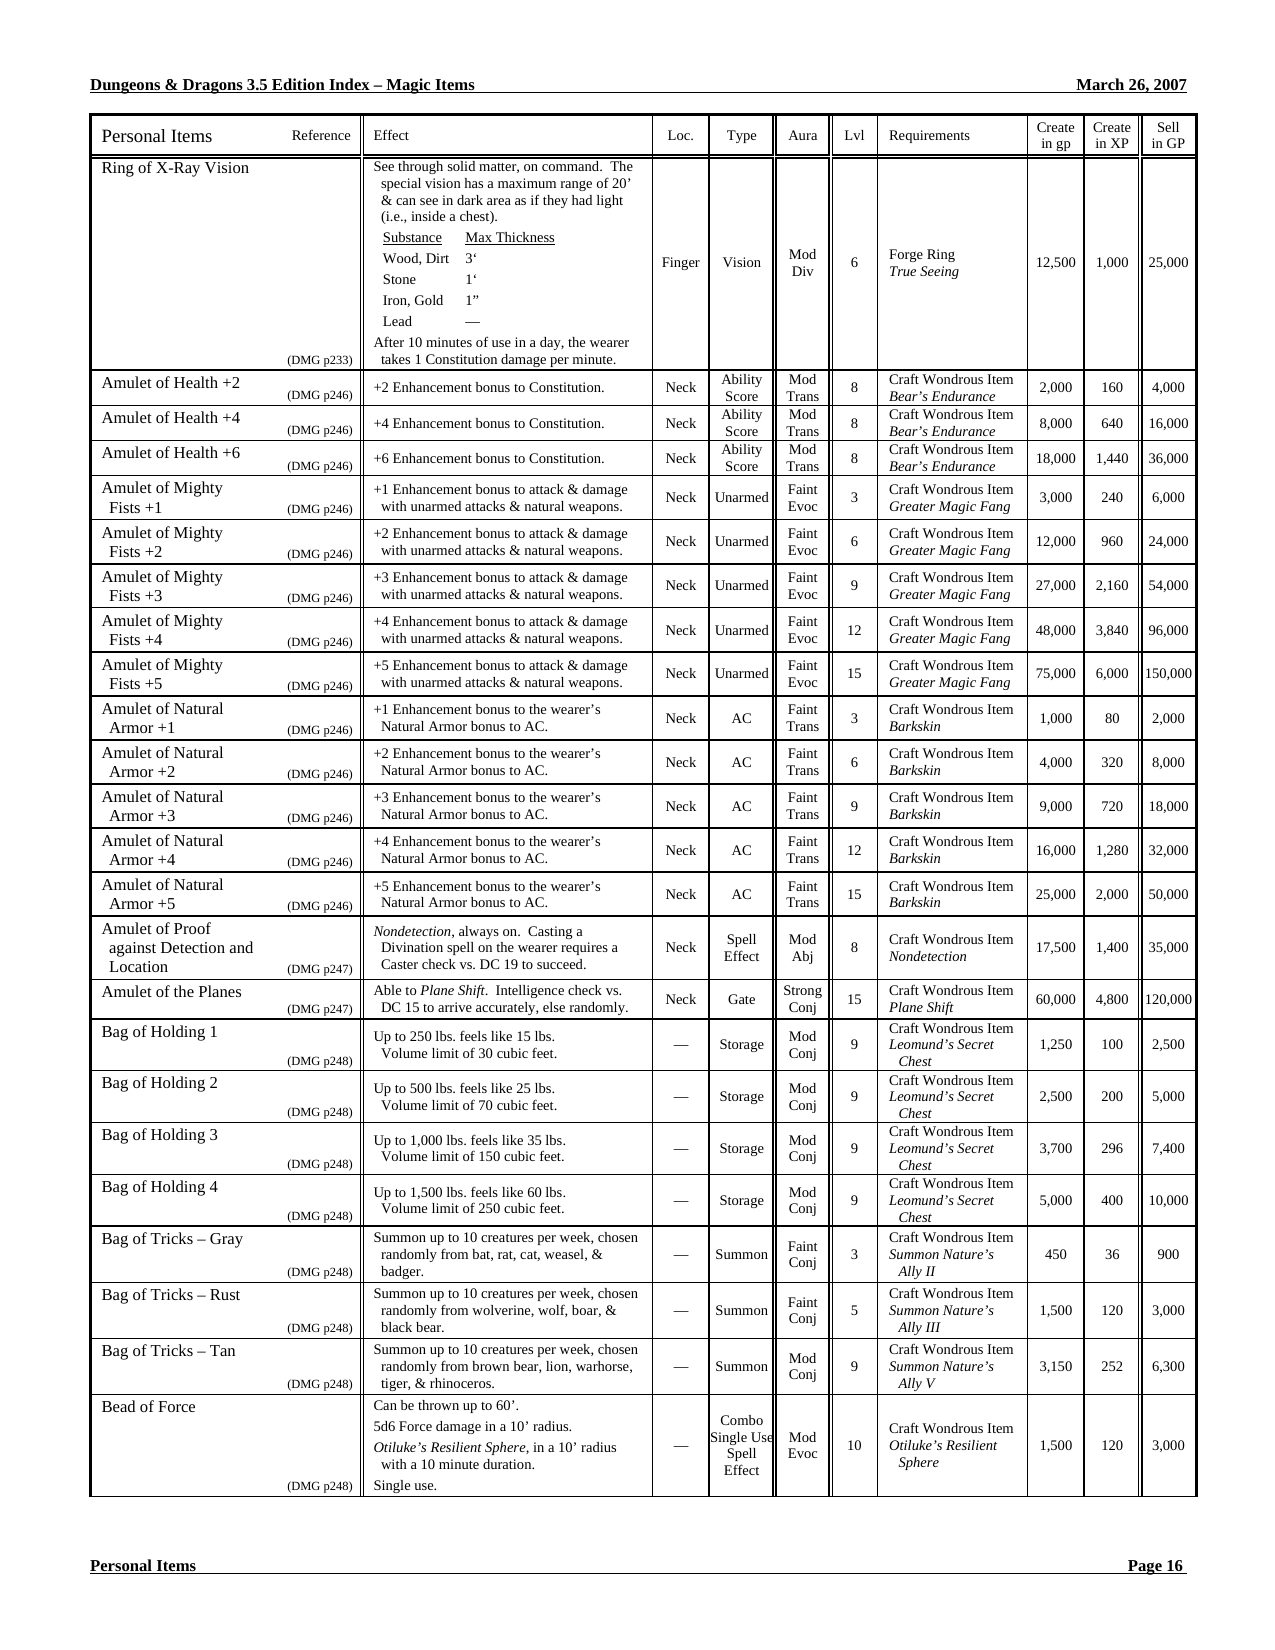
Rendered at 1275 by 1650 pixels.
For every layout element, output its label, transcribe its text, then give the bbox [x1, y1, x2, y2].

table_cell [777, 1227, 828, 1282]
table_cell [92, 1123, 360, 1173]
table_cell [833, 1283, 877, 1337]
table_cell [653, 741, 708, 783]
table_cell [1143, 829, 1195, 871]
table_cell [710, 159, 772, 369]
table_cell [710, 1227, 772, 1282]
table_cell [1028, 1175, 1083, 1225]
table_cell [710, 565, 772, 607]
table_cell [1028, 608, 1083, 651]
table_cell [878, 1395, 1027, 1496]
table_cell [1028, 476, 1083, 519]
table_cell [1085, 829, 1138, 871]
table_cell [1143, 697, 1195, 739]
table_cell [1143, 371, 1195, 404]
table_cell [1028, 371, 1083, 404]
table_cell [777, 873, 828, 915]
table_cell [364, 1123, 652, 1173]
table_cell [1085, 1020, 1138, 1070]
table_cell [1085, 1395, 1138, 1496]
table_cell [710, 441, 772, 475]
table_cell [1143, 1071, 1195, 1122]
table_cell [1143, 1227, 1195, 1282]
table_header Lvl [833, 116, 877, 154]
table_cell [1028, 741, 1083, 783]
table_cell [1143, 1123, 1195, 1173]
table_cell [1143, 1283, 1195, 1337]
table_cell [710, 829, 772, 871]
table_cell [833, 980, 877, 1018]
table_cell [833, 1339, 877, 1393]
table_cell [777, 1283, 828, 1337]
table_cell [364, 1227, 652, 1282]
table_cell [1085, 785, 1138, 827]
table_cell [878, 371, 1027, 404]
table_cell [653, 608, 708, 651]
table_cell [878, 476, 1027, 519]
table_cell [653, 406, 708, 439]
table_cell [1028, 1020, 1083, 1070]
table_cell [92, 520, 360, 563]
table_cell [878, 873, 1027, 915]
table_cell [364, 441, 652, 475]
table_header Aura [777, 116, 828, 154]
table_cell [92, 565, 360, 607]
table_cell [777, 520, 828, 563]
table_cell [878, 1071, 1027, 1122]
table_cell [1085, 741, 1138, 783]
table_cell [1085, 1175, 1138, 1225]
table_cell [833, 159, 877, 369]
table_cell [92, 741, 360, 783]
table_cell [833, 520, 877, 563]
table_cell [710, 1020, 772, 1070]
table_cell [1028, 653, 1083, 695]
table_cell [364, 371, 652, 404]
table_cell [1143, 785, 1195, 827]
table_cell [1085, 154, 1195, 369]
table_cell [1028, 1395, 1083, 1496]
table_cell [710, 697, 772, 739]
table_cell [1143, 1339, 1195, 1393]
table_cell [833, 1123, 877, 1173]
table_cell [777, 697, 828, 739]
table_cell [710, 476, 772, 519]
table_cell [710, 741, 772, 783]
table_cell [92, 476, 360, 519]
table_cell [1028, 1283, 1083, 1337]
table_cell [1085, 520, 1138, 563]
table_header Personal Items [92, 116, 268, 154]
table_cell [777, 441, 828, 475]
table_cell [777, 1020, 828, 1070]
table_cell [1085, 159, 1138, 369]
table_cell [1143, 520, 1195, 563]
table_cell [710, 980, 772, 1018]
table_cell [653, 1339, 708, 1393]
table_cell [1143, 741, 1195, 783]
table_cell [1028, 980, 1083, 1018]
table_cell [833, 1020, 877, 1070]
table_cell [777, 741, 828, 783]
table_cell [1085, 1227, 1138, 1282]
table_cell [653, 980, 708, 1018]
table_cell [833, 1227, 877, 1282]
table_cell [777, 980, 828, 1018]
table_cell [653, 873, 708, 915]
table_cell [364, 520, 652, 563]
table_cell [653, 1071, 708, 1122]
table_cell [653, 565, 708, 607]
table_header Type [710, 116, 772, 154]
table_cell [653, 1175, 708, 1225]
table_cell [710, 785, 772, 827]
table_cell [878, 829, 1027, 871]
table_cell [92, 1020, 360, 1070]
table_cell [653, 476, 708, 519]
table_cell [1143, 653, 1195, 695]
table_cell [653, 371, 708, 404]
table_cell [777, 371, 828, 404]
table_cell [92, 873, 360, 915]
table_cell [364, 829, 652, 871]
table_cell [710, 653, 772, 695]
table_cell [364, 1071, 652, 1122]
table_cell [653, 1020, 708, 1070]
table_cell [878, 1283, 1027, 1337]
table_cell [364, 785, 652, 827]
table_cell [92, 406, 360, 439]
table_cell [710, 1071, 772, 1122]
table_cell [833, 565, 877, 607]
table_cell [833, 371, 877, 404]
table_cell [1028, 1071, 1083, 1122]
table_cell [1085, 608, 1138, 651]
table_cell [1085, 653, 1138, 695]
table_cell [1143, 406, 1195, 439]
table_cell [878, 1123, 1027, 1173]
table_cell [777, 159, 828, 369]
table_header Loc. [653, 116, 708, 154]
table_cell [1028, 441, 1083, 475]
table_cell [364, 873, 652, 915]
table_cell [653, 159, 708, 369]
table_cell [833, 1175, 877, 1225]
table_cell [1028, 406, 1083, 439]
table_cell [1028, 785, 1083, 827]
table_header Reference [268, 116, 360, 154]
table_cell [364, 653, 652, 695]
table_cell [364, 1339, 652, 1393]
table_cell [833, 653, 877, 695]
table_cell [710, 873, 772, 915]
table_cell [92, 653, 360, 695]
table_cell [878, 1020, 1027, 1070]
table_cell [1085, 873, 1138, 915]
table_header Create in XP [1085, 116, 1138, 154]
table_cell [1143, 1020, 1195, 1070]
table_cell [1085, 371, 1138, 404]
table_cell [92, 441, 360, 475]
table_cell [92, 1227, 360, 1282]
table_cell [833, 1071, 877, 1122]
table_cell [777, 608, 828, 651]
table_header Effect [364, 116, 652, 154]
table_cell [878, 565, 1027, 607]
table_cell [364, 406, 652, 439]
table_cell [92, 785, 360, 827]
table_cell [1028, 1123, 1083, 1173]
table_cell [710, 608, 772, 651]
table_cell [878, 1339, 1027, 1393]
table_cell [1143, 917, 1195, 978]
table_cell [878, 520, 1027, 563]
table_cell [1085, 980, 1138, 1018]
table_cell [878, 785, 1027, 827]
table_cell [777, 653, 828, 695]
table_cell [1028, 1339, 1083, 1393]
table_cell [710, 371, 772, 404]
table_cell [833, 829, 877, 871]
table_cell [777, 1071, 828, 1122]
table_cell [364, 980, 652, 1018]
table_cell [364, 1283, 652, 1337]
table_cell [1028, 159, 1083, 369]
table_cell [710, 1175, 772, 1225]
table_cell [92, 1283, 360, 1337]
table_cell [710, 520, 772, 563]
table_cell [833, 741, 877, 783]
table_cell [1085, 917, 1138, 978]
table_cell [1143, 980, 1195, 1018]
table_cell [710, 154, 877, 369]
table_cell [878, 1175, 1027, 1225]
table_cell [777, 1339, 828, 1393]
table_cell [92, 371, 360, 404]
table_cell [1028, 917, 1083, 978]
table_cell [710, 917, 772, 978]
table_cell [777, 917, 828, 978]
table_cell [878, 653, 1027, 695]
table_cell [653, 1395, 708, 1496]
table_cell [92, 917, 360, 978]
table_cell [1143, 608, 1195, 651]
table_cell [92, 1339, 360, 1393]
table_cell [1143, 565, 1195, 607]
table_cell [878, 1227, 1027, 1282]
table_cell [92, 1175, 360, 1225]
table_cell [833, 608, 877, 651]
table_header Requirements [878, 116, 1027, 154]
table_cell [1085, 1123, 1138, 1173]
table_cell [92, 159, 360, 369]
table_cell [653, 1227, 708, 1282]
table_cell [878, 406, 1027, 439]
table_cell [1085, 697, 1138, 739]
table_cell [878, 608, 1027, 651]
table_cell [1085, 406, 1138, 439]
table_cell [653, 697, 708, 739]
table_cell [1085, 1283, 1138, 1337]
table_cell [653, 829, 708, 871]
table_header Sell in GP [1143, 116, 1195, 154]
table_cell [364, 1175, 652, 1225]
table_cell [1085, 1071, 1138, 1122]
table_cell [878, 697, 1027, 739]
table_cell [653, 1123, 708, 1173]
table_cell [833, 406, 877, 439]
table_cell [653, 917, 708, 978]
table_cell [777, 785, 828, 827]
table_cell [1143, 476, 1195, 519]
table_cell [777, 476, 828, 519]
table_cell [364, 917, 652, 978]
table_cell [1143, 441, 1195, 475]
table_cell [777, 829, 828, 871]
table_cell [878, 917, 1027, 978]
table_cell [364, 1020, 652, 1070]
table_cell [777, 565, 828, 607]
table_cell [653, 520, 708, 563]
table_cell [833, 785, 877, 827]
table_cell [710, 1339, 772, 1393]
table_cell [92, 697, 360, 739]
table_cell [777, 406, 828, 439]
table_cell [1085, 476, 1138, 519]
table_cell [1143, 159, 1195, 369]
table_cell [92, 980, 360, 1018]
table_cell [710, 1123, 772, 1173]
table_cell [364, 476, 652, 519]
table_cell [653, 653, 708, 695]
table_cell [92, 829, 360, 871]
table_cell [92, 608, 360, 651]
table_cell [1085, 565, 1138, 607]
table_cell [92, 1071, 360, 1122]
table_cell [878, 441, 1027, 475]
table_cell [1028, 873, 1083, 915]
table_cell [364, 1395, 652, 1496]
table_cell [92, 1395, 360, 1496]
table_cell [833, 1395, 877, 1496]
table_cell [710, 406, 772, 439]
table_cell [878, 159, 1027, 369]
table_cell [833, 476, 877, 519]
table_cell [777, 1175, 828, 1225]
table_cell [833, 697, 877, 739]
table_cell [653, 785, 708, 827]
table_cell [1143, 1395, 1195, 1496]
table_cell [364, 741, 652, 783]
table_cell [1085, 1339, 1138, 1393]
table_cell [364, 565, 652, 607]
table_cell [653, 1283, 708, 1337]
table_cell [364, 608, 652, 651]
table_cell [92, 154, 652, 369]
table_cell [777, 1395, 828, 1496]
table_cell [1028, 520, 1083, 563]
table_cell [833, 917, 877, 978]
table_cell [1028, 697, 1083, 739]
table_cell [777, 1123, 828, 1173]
table_header Create in gp [1028, 116, 1083, 154]
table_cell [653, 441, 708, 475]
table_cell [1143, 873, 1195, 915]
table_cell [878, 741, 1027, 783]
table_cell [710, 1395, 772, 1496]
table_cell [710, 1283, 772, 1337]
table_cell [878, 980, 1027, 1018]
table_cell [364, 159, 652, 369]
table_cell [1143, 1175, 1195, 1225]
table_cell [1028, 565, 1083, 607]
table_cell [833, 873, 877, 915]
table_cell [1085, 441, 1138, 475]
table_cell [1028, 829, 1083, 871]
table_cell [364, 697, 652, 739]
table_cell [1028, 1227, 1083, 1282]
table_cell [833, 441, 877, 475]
